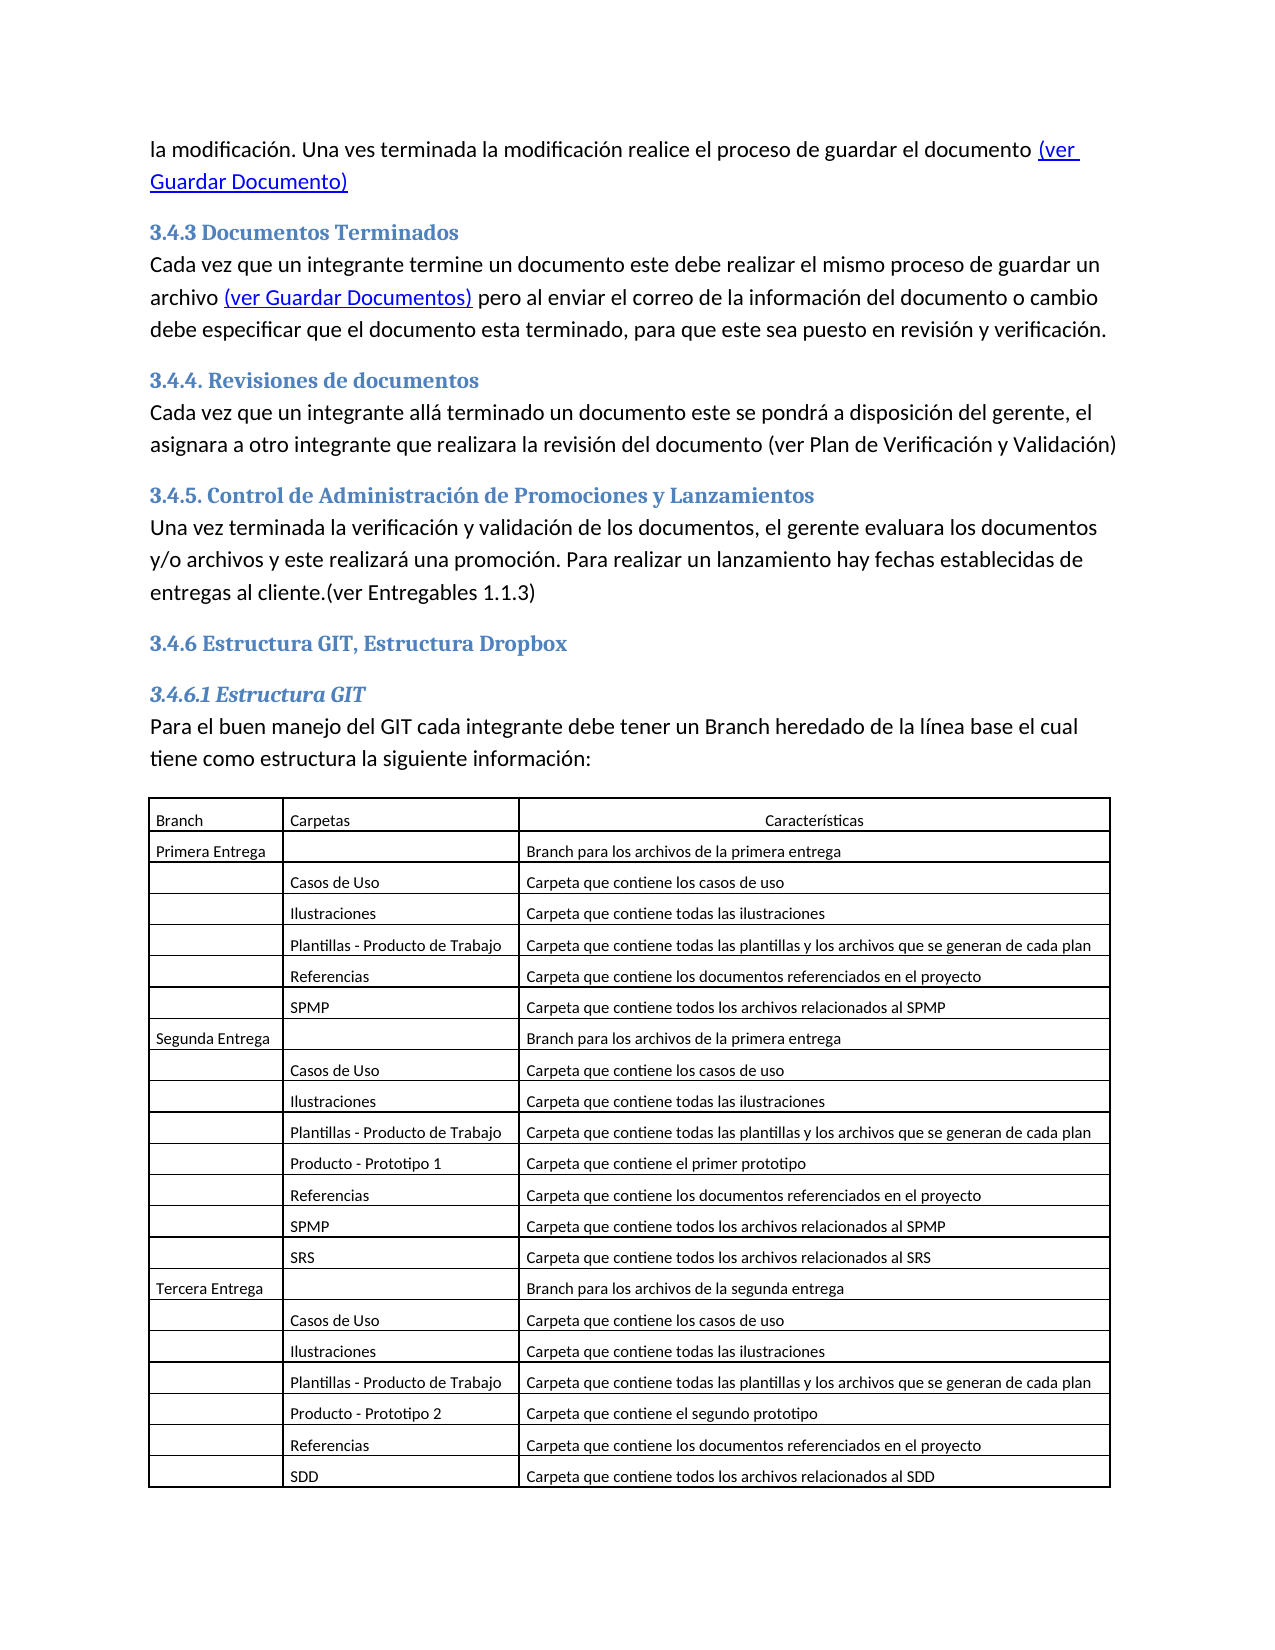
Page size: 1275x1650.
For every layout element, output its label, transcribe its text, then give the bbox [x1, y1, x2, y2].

table_cell Casos de Uso [284, 863, 518, 893]
text Una vez terminada la verificación y validación de los documentos, el gerente evaluara los documentos y/o archivos y este realizará una promoción. Para realizar un lanzamiento hay fechas establecidas de entregas al cliente.(ver Entregables 1.1.3) [150, 513, 1125, 606]
table_cell Carpeta que contiene todos los archivos relacionados al SRS [520, 1238, 1109, 1268]
table_cell SRS [284, 1238, 518, 1268]
table_cell Carpeta que contiene todas las ilustraciones [520, 1331, 1109, 1361]
table_cell Carpeta que contiene los documentos referenciados en el proyecto [520, 956, 1109, 986]
table_cell [284, 1019, 518, 1049]
table_cell Carpeta que contiene todos los archivos relacionados al SDD [520, 1456, 1109, 1486]
table_cell Carpeta que contiene el segundo prototipo [520, 1394, 1109, 1424]
table_cell Ilustraciones [284, 1331, 518, 1361]
table_cell [150, 863, 282, 893]
table_cell Branch para los archivos de la primera entrega [520, 832, 1109, 861]
table_cell Referencias [284, 1425, 518, 1455]
table_cell [150, 1050, 282, 1080]
text Cada vez que un integrante allá terminado un documento este se pondrá a disposición del gerente, el asignara a otro integrante que realizara la revisión del documento (ver Plan de Verificación y Validación) [150, 398, 1125, 458]
table_cell Referencias [284, 956, 518, 986]
table_cell [150, 1331, 282, 1361]
table_cell Plantillas - Producto de Trabajo [284, 1363, 518, 1393]
table_cell Carpeta que contiene los casos de uso [520, 863, 1109, 893]
table_cell Carpeta que contiene los casos de uso [520, 1050, 1109, 1080]
table_cell [150, 1113, 282, 1143]
table_cell Ilustraciones [284, 1081, 518, 1111]
table_cell Carpeta que contiene los documentos referenciados en el proyecto [520, 1175, 1109, 1205]
table_cell Carpeta que contiene los documentos referenciados en el proyecto [520, 1425, 1109, 1455]
subtitle 3.4.3 Documentos Terminados [150, 220, 1125, 247]
table_cell [150, 1238, 282, 1268]
text Cada vez que un integrante termine un documento este debe realizar el mismo proceso de guardar un archivo (ver Guardar Documentos) pero al enviar el correo de la información del documento o cambio debe especificar que el documento esta terminado, para que este sea puesto en revisión y verificación. [150, 250, 1125, 343]
table_cell Carpeta que contiene todos los archivos relacionados al SPMP [520, 988, 1109, 1018]
table_cell SPMP [284, 988, 518, 1018]
table_cell [150, 925, 282, 955]
table_cell [150, 1175, 282, 1205]
table_cell Carpeta que contiene todas las ilustraciones [520, 894, 1109, 924]
table_cell Producto - Prototipo 1 [284, 1144, 518, 1174]
subtitle 3.4.6 Estructura GIT, Estructura Dropbox [150, 631, 1125, 657]
table_cell Carpeta que contiene todas las plantillas y los archivos que se generan de cada plan [520, 1113, 1109, 1143]
table_cell [150, 1144, 282, 1174]
table_cell Carpeta que contiene todas las plantillas y los archivos que se generan de cada plan [520, 1363, 1109, 1393]
table_cell Casos de Uso [284, 1300, 518, 1330]
table_header Carpetas [284, 799, 518, 830]
table_cell Carpeta que contiene todas las ilustraciones [520, 1081, 1109, 1111]
text Para el buen manejo del GIT cada integrante debe tener un Branch heredado de la línea base el cual tiene como estructura la siguiente información: [150, 712, 1125, 772]
table_header Características [520, 799, 1109, 830]
table_cell [150, 1363, 282, 1393]
subtitle 3.4.4. Revisiones de documentos [150, 368, 1125, 394]
table_cell Carpeta que contiene los casos de uso [520, 1300, 1109, 1330]
table_cell Plantillas - Producto de Trabajo [284, 925, 518, 955]
table_cell Plantillas - Producto de Trabajo [284, 1113, 518, 1143]
table_cell Segunda Entrega [150, 1019, 282, 1049]
table_cell [150, 1425, 282, 1455]
table_cell Referencias [284, 1175, 518, 1205]
table_cell Primera Entrega [150, 832, 282, 861]
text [150, 135, 1125, 195]
table_cell Producto - Prototipo 2 [284, 1394, 518, 1424]
table_cell [150, 894, 282, 924]
table_cell [284, 1269, 518, 1299]
table_cell Carpeta que contiene el primer prototipo [520, 1144, 1109, 1174]
table_cell Ilustraciones [284, 894, 518, 924]
table_cell [150, 1456, 282, 1486]
table_cell Branch para los archivos de la segunda entrega [520, 1269, 1109, 1299]
table_cell SDD [284, 1456, 518, 1486]
table_cell [284, 832, 518, 861]
table_cell [150, 1394, 282, 1424]
table_header Branch [150, 799, 282, 830]
table_cell Branch para los archivos de la primera entrega [520, 1019, 1109, 1049]
table_cell Casos de Uso [284, 1050, 518, 1080]
subtitle 3.4.5. Control de Administración de Promociones y Lanzamientos [150, 483, 1125, 509]
table_cell [150, 1206, 282, 1236]
table_cell Tercera Entrega [150, 1269, 282, 1299]
table_cell [150, 956, 282, 986]
subtitle 3.4.6.1 Estructura GIT [150, 682, 1125, 708]
table_cell SPMP [284, 1206, 518, 1236]
table_cell [150, 1081, 282, 1111]
table_cell [150, 988, 282, 1018]
table_cell Carpeta que contiene todos los archivos relacionados al SPMP [520, 1206, 1109, 1236]
table_cell [150, 1300, 282, 1330]
table_cell Carpeta que contiene todas las plantillas y los archivos que se generan de cada plan [520, 925, 1109, 955]
